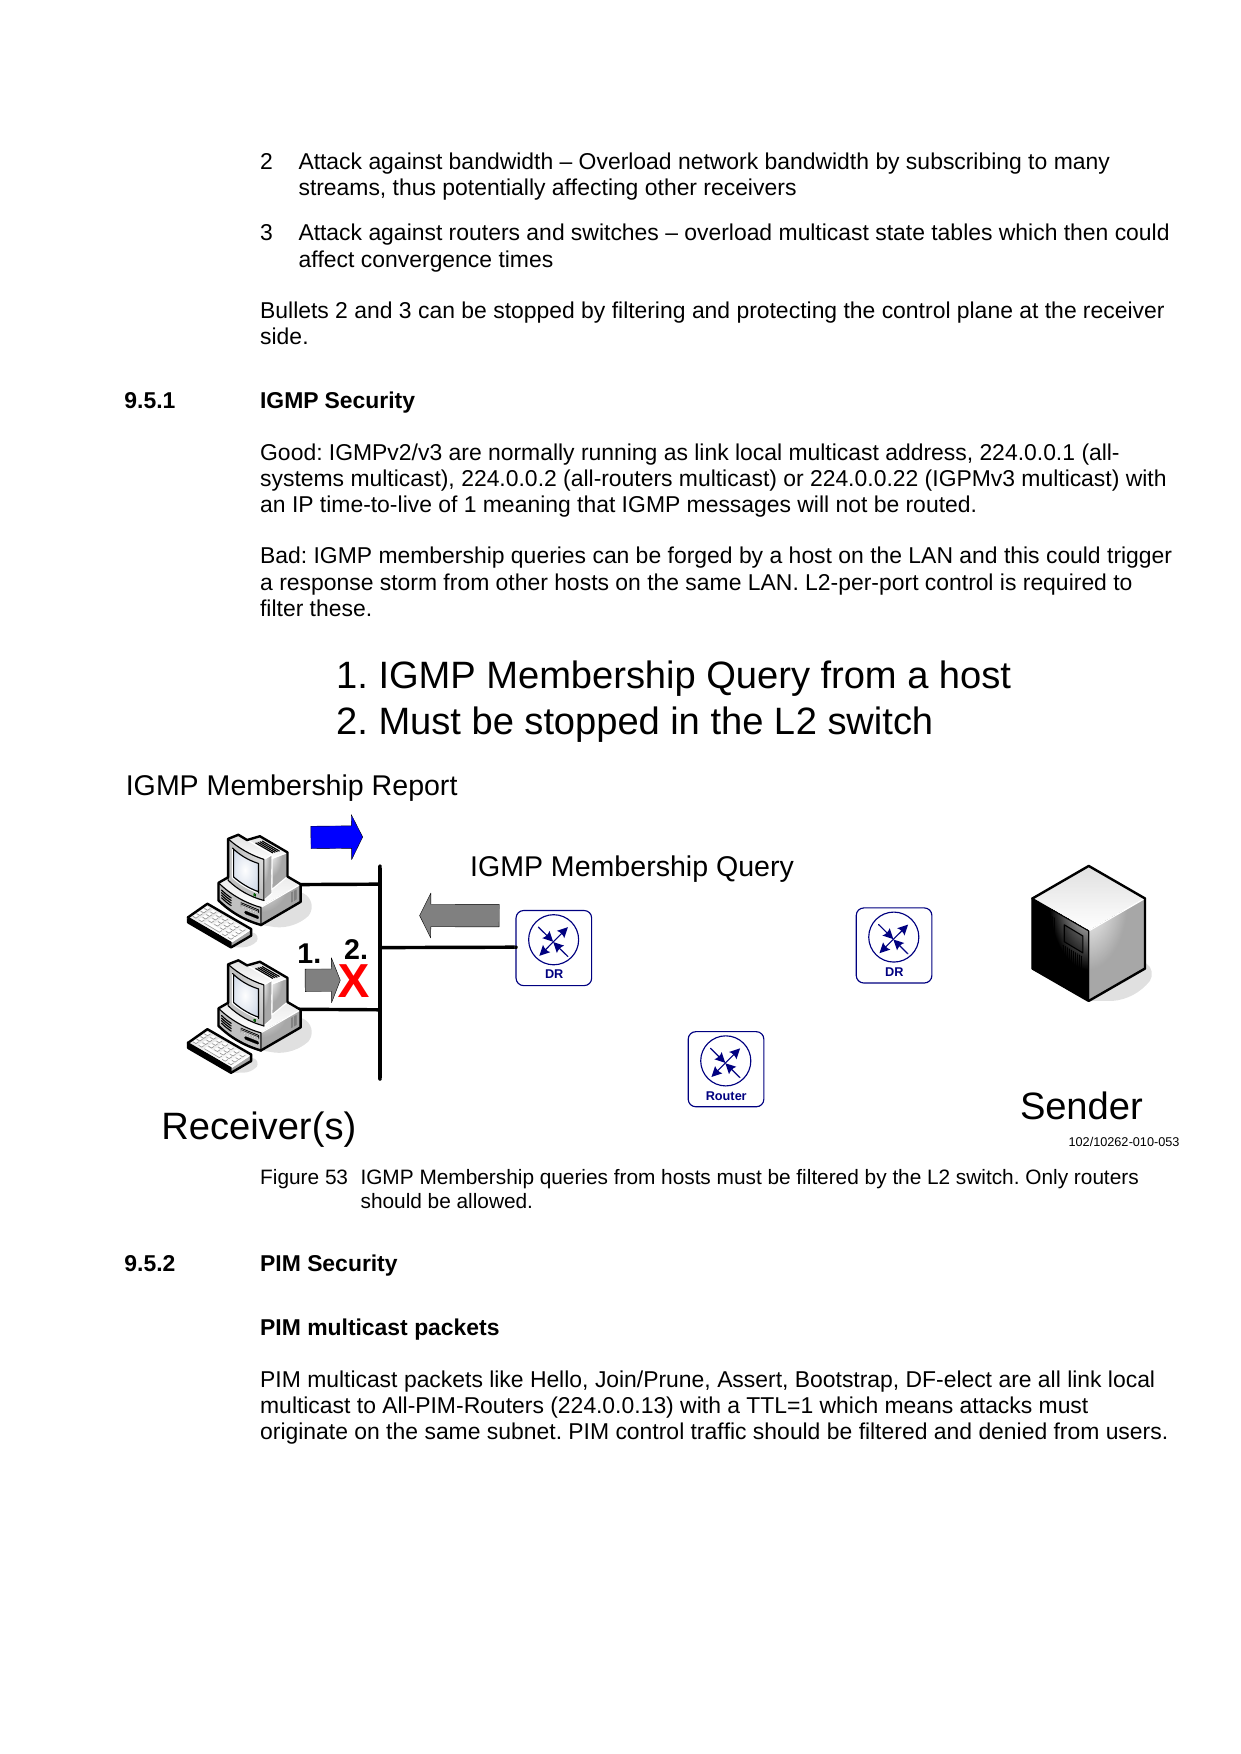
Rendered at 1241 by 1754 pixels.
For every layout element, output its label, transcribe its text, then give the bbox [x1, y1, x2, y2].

text Bad: IGMP membership queries can be forged by a host on the LAN and this could trigger a response storm from other hosts on the same LAN. L2-per-port control is required to filter these. [260, 542, 1181, 622]
subtitle PIM multicast packets [260, 1314, 1181, 1341]
text Good: IGMPv2/v3 are normally running as link local multicast address, 224.0.0.1 (all-systems multicast), 224.0.0.2 (all-routers multicast) or 224.0.0.22 (IGPMv3 multicast) with an IP time-to-live of 1 meaning that IGMP messages will not be routed. [260, 438, 1181, 517]
list Attack against routers and switches – overload multicast state tables which then could affect convergence times [260, 219, 1181, 272]
subtitle IGMP Security [124, 387, 1181, 413]
list Attack against bandwidth – Overload network bandwidth by subscribing to many streams, thus potentially affecting other receivers [260, 148, 1181, 200]
text PIM multicast packets like Hello, Join/Prune, Assert, Bootstrap, DF-elect are all link local multicast to All-PIM-Routers (224.0.0.13) with a TTL=1 which means attacks must originate on the same subnet. PIM control traffic should be filtered and denied from users. [260, 1366, 1181, 1445]
text Figure 53 IGMP Membership queries from hosts must be filtered by the L2 switch. Only routers should be allowed. [260, 1165, 1181, 1213]
subtitle PIM Security [124, 1250, 1181, 1277]
text Bullets 2 and 3 can be stopped by filtering and protecting the control plane at the receiver side. [260, 297, 1181, 349]
